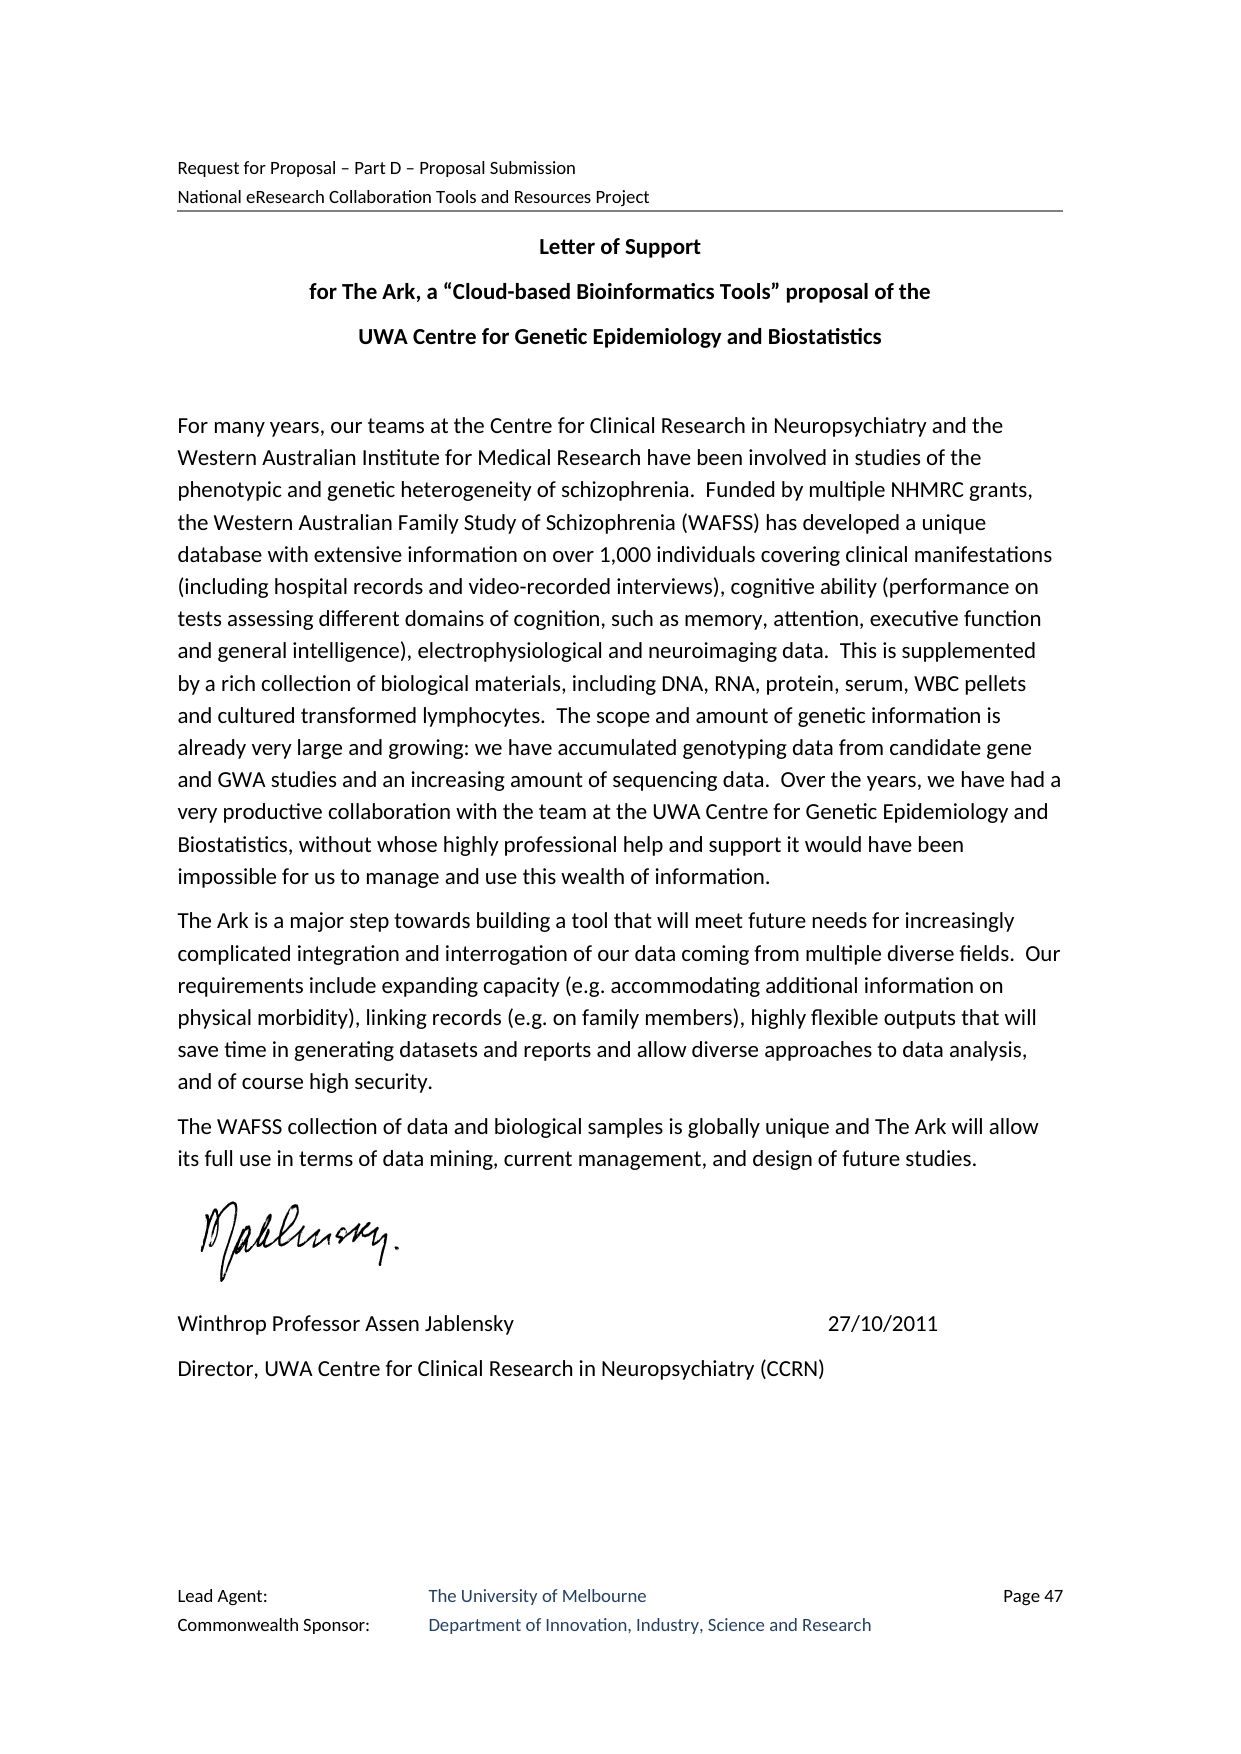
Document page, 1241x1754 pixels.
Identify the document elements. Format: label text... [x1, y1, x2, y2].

picture [177, 1188, 406, 1293]
text For many years, our teams at the Centre for Clinical Research in Neuropsychiatry and the Western Australian Institute for Medical Research have been involved in studies of the phenotypic and genetic heterogeneity of schizophrenia. Funded by multiple NHMRC grants, the Western Australian Family Study of Schizophrenia (WAFSS) has developed a unique database with extensive information on over 1,000 individuals covering clinical manifestations (including hospital records and video-recorded interviews), cognitive ability (performance on tests assessing different domains of cognition, such as memory, attention, executive function and general intelligence), electrophysiological and neuroimaging data. This is supplemented by a rich collection of biological materials, including DNA, RNA, protein, serum, WBC pellets and cultured transformed lymphocytes. The scope and amount of genetic information is already very large and growing: we have accumulated genotyping data from candidate gene and GWA studies and an increasing amount of sequencing data. Over the years, we have had a very productive collaboration with the team at the UWA Centre for Genetic Epidemiology and Biostatistics, without whose highly professional help and support it would have been impossible for us to manage and use this wealth of information. [177, 411, 1063, 890]
text for The Ark, a “Cloud-based Bioinformatics Tools” proposal of the [177, 277, 1063, 305]
text Letter of Support [177, 232, 1063, 261]
text UWA Centre for Genetic Epidemiology and Biostatistics [177, 322, 1063, 350]
text The Ark is a major step towards building a tool that will meet future needs for increasingly complicated integration and interrogation of our data coming from multiple diverse fields. Our requirements include expanding capacity (e.g. accommodating additional information on physical morbidity), linking records (e.g. on family members), highly flexible outputs that will save time in generating datasets and reports and allow diverse approaches to data analysis, and of course high security. [177, 907, 1063, 1096]
text Winthrop Professor Assen Jablensky 27/10/2011 [177, 1309, 1063, 1337]
text Director, UWA Centre for Clinical Research in Neuropsychiatry (CCRN) [177, 1354, 1063, 1382]
text The WAFSS collection of data and biological samples is globally unique and The Ark will allow its full use in terms of data mining, current management, and design of future studies. [177, 1112, 1063, 1172]
